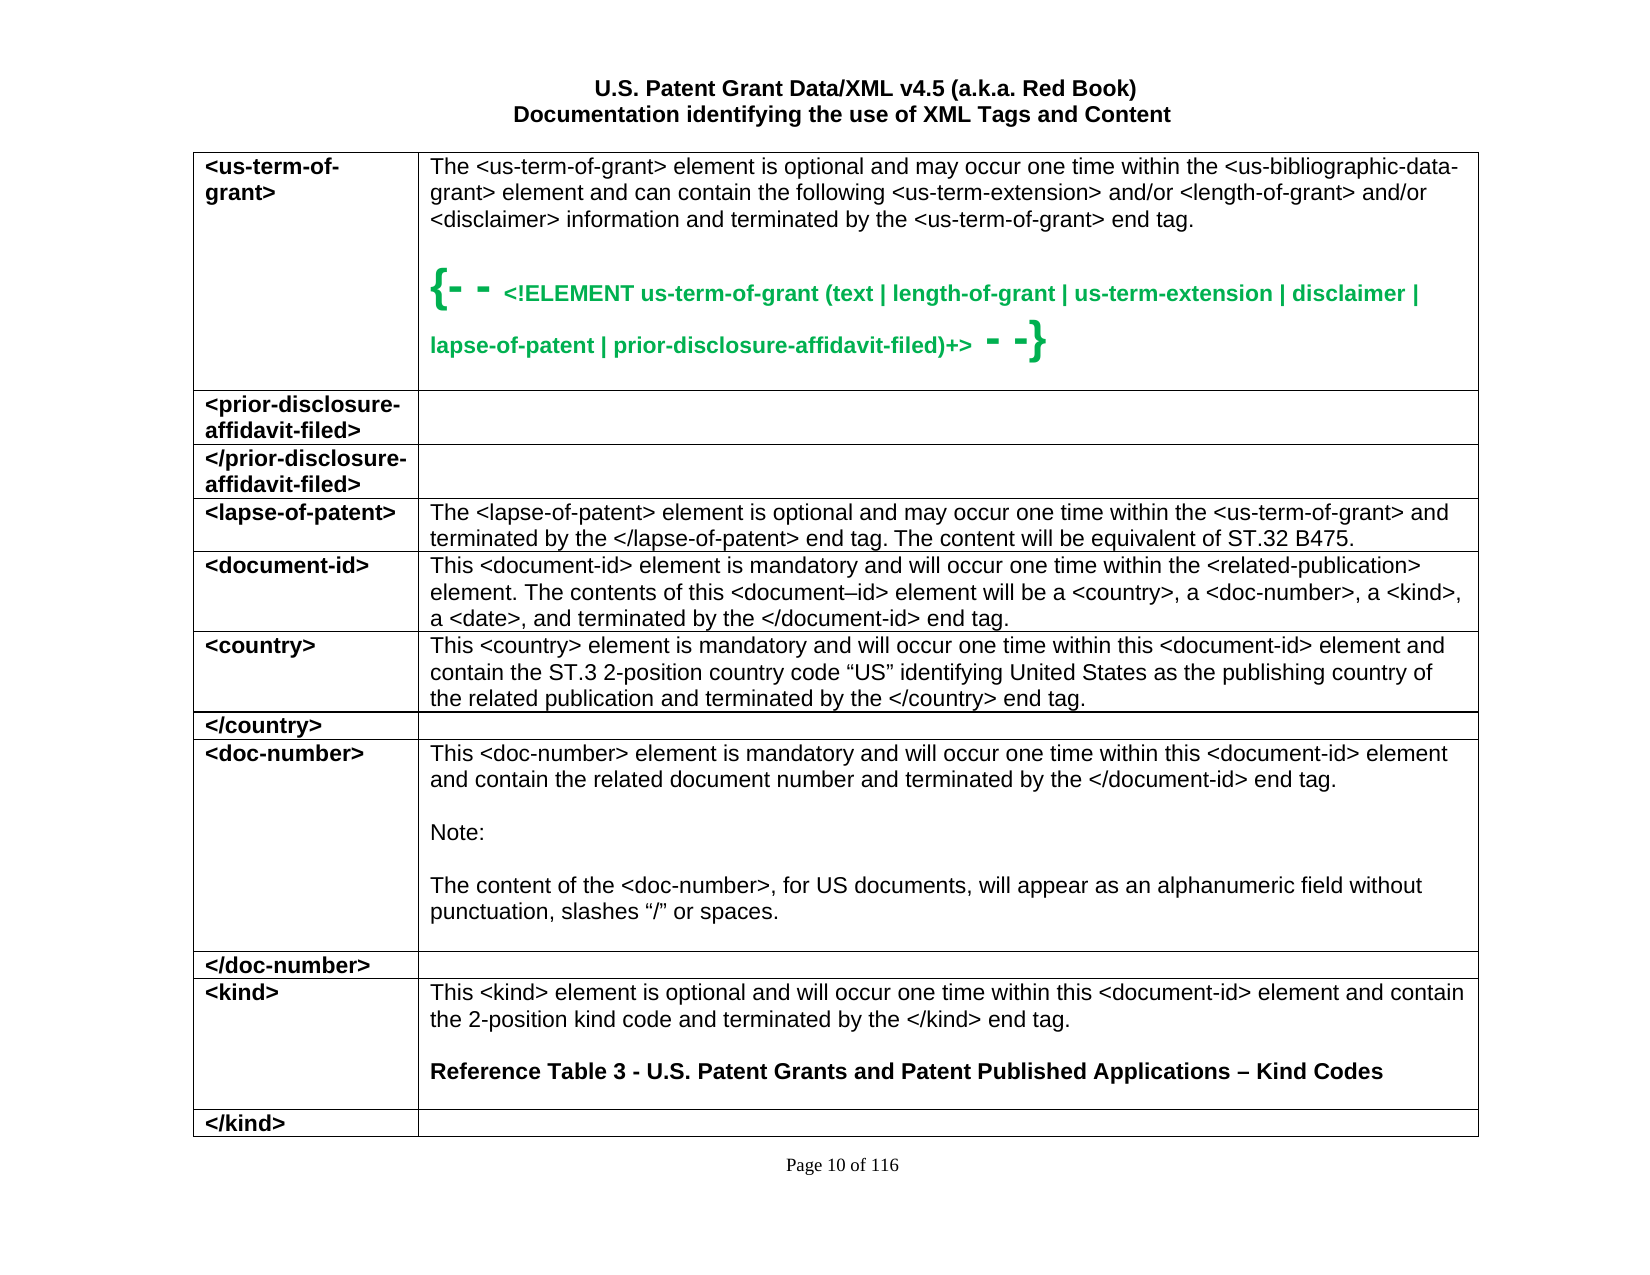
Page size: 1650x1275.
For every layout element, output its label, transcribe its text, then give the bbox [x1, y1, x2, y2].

table_cell This <document-id> element is mandatory and will occur one time within the <related-publication> element. The contents of this <document–id> element will be a <country>, a <doc-number>, a <kind>, a <date>, and terminated by the </document-id> end tag. [419, 552, 1478, 631]
table_cell The <us-term-of-grant> element is optional and may occur one time within the <us-bibliographic-data-grant> element and can contain the following <us-term-extension> and/or <length-of-grant> and/or <disclaimer> information and terminated by the <us-term-of-grant> end tag. {- - <!ELEMENT us-term-of-grant (text | length-of-grant | us-term-extension | disclaimer | lapse-of-patent | prior-disclosure-affidavit-filed)+> - -} [419, 153, 1478, 390]
table_cell <prior-disclosure-affidavit-filed> [194, 391, 418, 444]
table_cell <doc-number> [194, 740, 418, 951]
table_cell [419, 713, 1478, 739]
table_cell </country> [194, 713, 418, 739]
table_cell This <kind> element is optional and will occur one time within this <document-id> element and contain the 2-position kind code and terminated by the </kind> end tag. Reference Table 3 - U.S. Patent Grants and Patent Published Applications – Kind Codes [419, 979, 1478, 1109]
table_cell <us-term-of-grant> [194, 153, 418, 390]
table_cell <kind> [194, 979, 418, 1109]
table_cell This <doc-number> element is mandatory and will occur one time within this <document-id> element and contain the related document number and terminated by the </document-id> end tag. Note: The content of the <doc-number>, for US documents, will appear as an alphanumeric field without punctuation, slashes “/” or spaces. [419, 740, 1478, 951]
table_cell [419, 445, 1478, 497]
table_cell </prior-disclosure-affidavit-filed> [194, 445, 418, 497]
table_cell <country> [194, 632, 418, 711]
table_cell </kind> [194, 1110, 418, 1136]
table_cell [419, 1110, 1478, 1136]
table_cell [419, 952, 1478, 978]
table_cell [419, 391, 1478, 444]
table_cell <document-id> [194, 552, 418, 631]
table_cell <lapse-of-patent> [194, 499, 418, 551]
table_cell The <lapse-of-patent> element is optional and may occur one time within the <us-term-of-grant> and terminated by the </lapse-of-patent> end tag. The content will be equivalent of ST.32 B475. [419, 499, 1478, 551]
table_cell </doc-number> [194, 952, 418, 978]
table_cell This <country> element is mandatory and will occur one time within this <document-id> element and contain the ST.3 2-position country code “US” identifying United States as the publishing country of the related publication and terminated by the </country> end tag. [419, 632, 1478, 711]
